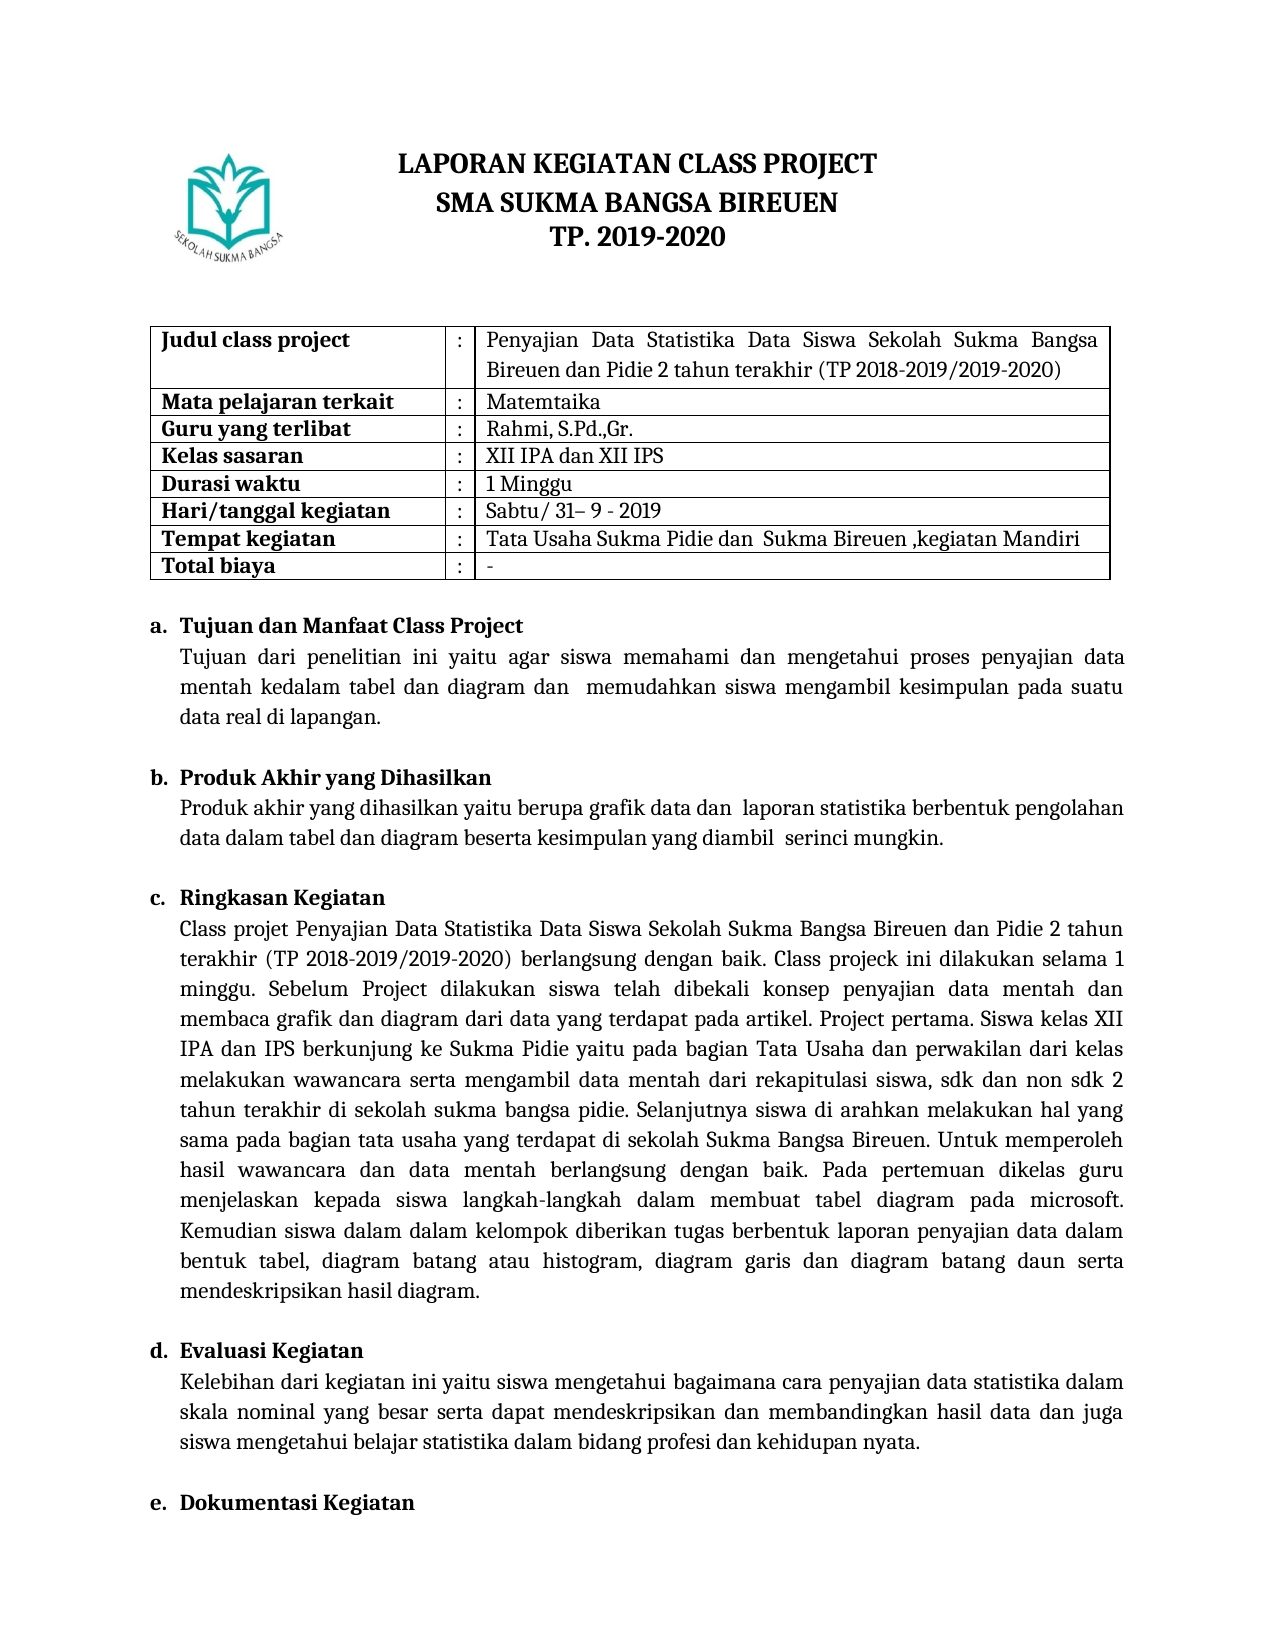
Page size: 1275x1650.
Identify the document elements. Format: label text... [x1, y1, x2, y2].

list Dokumentasi Kegiatan [150, 1489, 1125, 1516]
table_cell Rahmi, S.Pd.,Gr. [476, 416, 1109, 442]
table_cell Mata pelajaran terkait [151, 389, 445, 415]
table_cell : [446, 526, 474, 552]
table_cell Sabtu/ 31– 9 - 2019 [476, 498, 1109, 524]
table_cell : [446, 553, 474, 579]
list Produk Akhir yang Dihasilkan [150, 764, 1125, 791]
list Class projet Penyajian Data Statistika Data Siswa Sekolah Sukma Bangsa Bireuen dan Pidie 2 tahun terakhir (TP 2018-2019/2019-2020) berlangsung dengan baik. Class projeck ini dilakukan selama 1 minggu. Sebelum Project dilakukan siswa telah dibekali konsep penyajian data mentah dan membaca grafik dan diagram dari data yang terdapat pada artikel. Project pertama. Siswa kelas XII IPA dan IPS berkunjung ke Sukma Pidie yaitu pada bagian Tata Usaha dan perwakilan dari kelas melakukan wawancara serta mengambil data mentah dari rekapitulasi siswa, sdk dan non sdk 2 tahun terakhir di sekolah sukma bangsa pidie. Selanjutnya siswa di arahkan melakukan hal yang sama pada bagian tata usaha yang terdapat di sekolah Sukma Bangsa Bireuen. Untuk memperoleh hasil wawancara dan data mentah berlangsung dengan baik. Pada pertemuan dikelas guru menjelaskan kepada siswa langkah-langkah dalam membuat tabel diagram pada microsoft. Kemudian siswa dalam dalam kelompok diberikan tugas berbentuk laporan penyajian data dalam bentuk tabel, diagram batang atau histogram, diagram garis dan diagram batang daun serta mendeskripsikan hasil diagram. [179, 915, 1125, 1304]
table_cell Total biaya [151, 553, 445, 579]
list Produk akhir yang dihasilkan yaitu berupa grafik data dan laporan statistika berbentuk pengolahan data dalam tabel dan diagram beserta kesimpulan yang diambil serinci mungkin. [179, 794, 1125, 851]
table_cell 1 Minggu [476, 471, 1109, 497]
list Evaluasi Kegiatan [150, 1338, 1125, 1365]
table_header Judul class project [151, 327, 445, 387]
table_header Penyajian Data Statistika Data Siswa Sekolah Sukma Bangsa Bireuen dan Pidie 2 tahun terakhir (TP 2018-2019/2019-2020) [476, 327, 1109, 387]
table_cell : [446, 498, 474, 524]
table_cell - [476, 553, 1109, 579]
picture [174, 181, 283, 186]
table_cell : [446, 389, 474, 415]
list Tujuan dari penelitian ini yaitu agar siswa memahami dan mengetahui proses penyajian data mentah kedalam tabel dan diagram dan memudahkan siswa mengambil kesimpulan pada suatu data real di lapangan. [179, 643, 1125, 730]
list Kelebihan dari kegiatan ini yaitu siswa mengetahui bagaimana cara penyajian data statistika dalam skala nominal yang besar serta dapat mendeskripsikan dan membandingkan hasil data dan juga siswa mengetahui belajar statistika dalam bidang profesi dan kehidupan nyata. [179, 1368, 1125, 1455]
table_cell : [446, 471, 474, 497]
table_cell Kelas sasaran [151, 443, 445, 470]
list Tujuan dan Manfaat Class Project [150, 613, 1125, 640]
picture [174, 253, 283, 264]
table_cell Tata Usaha Sukma Pidie dan Sukma Bireuen ,kegiatan Mandiri [476, 526, 1109, 552]
text LAPORAN KEGIATAN CLASS PROJECT [150, 148, 1125, 181]
text SMA SUKMA BANGSA BIREUEN [150, 186, 1125, 220]
table_cell : [446, 443, 474, 470]
table_header : [446, 327, 474, 387]
table_cell : [446, 416, 474, 442]
list Ringkasan Kegiatan [150, 885, 1125, 912]
table_cell Tempat kegiatan [151, 526, 445, 552]
table_cell Hari/tanggal kegiatan [151, 498, 445, 524]
table_cell Matemtaika [476, 389, 1109, 415]
table_cell Durasi waktu [151, 471, 445, 497]
table_cell XII IPA dan XII IPS [476, 443, 1109, 470]
text TP. 2019-2020 [150, 220, 1125, 253]
table_cell Guru yang terlibat [151, 416, 445, 442]
